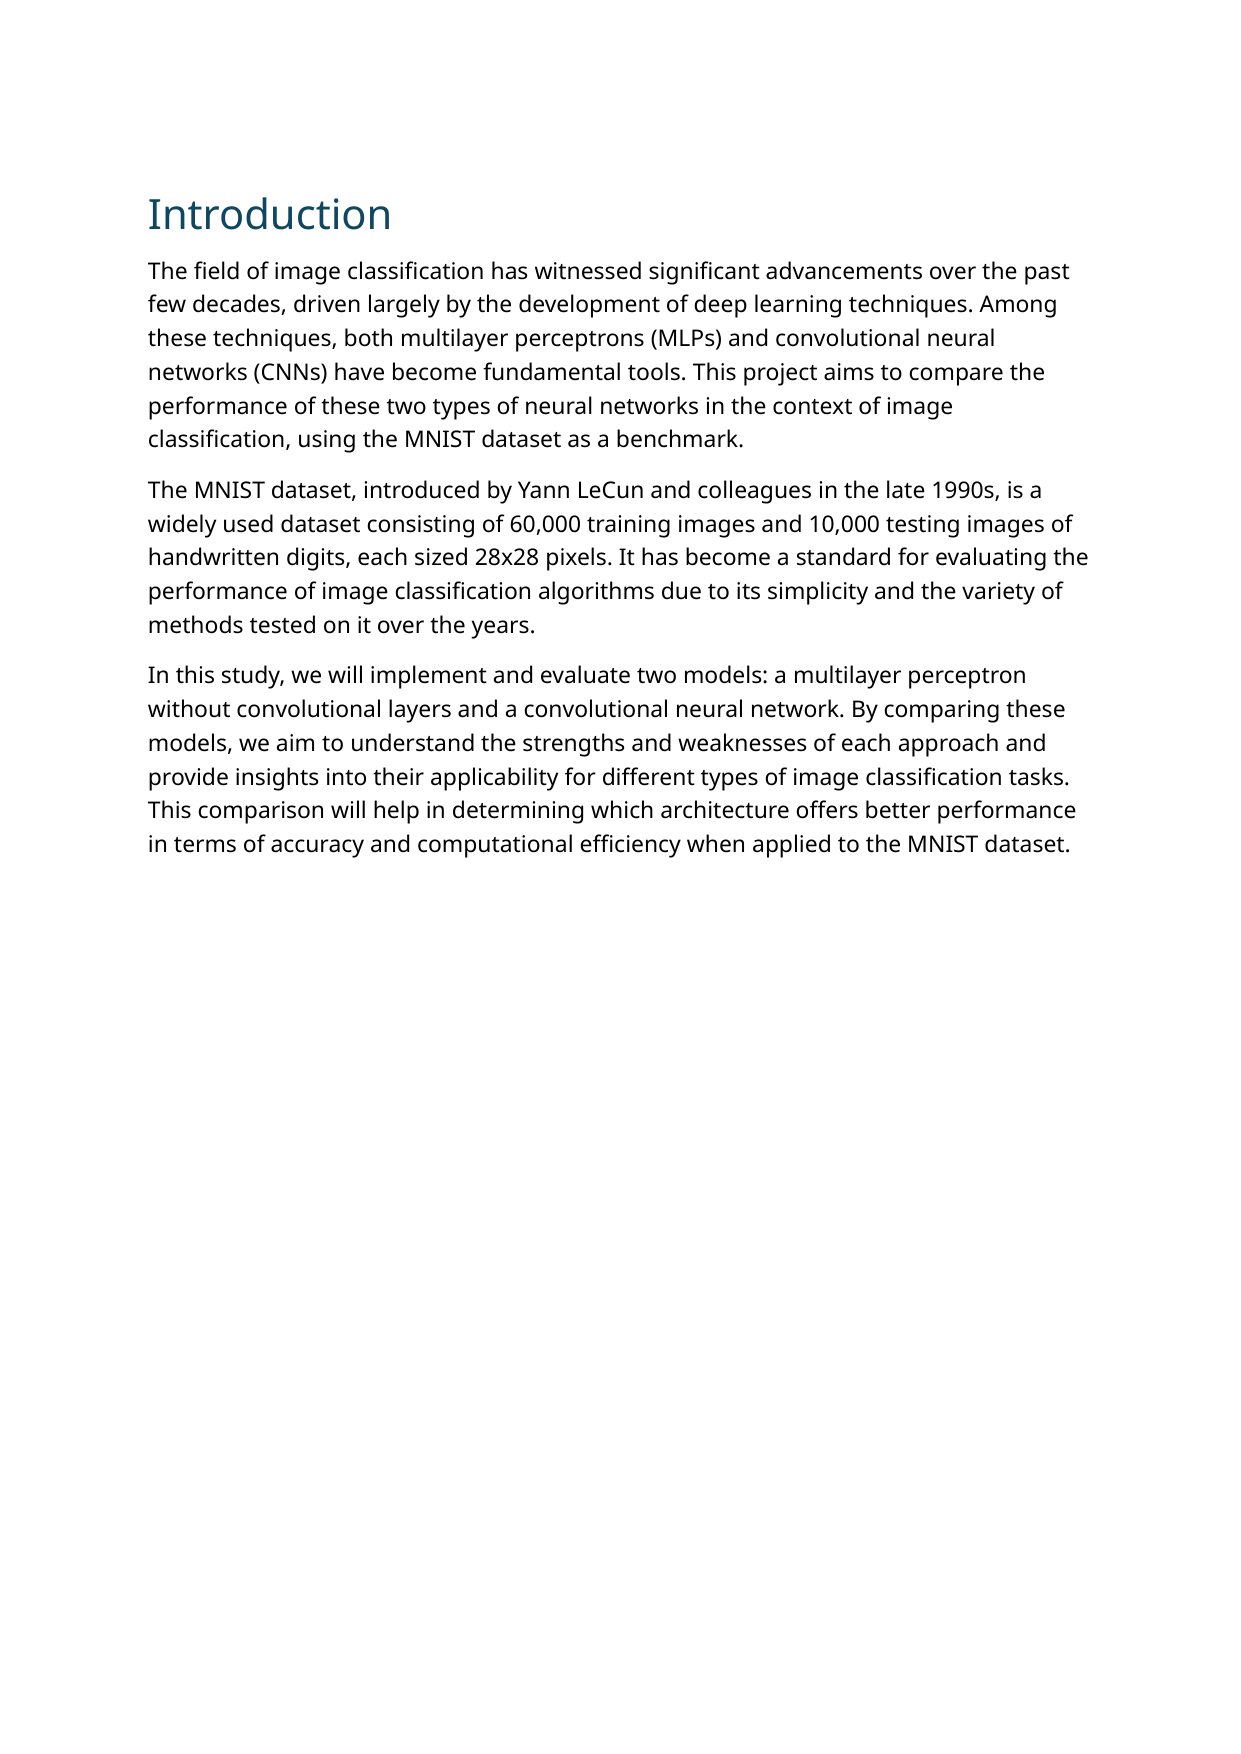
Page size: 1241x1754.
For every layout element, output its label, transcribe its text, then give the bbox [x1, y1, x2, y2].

subtitle Introduction [148, 185, 1093, 242]
text In this study, we will implement and evaluate two models: a multilayer perceptron without convolutional layers and a convolutional neural network. By comparing these models, we aim to understand the strengths and weaknesses of each approach and provide insights into their applicability for different types of image classification tasks. This comparison will help in determining which architecture offers better performance in terms of accuracy and computational efficiency when applied to the MNIST dataset. [148, 659, 1093, 859]
text The field of image classification has witnessed significant advancements over the past few decades, driven largely by the development of deep learning techniques. Among these techniques, both multilayer perceptrons (MLPs) and convolutional neural networks (CNNs) have become fundamental tools. This project aims to compare the performance of these two types of neural networks in the context of image classification, using the MNIST dataset as a benchmark. [148, 255, 1093, 455]
text The MNIST dataset, introduced by Yann LeCun and colleagues in the late 1990s, is a widely used dataset consisting of 60,000 training images and 10,000 testing images of handwritten digits, each sized 28x28 pixels. It has become a standard for evaluating the performance of image classification algorithms due to its simplicity and the variety of methods tested on it over the years. [148, 474, 1093, 640]
